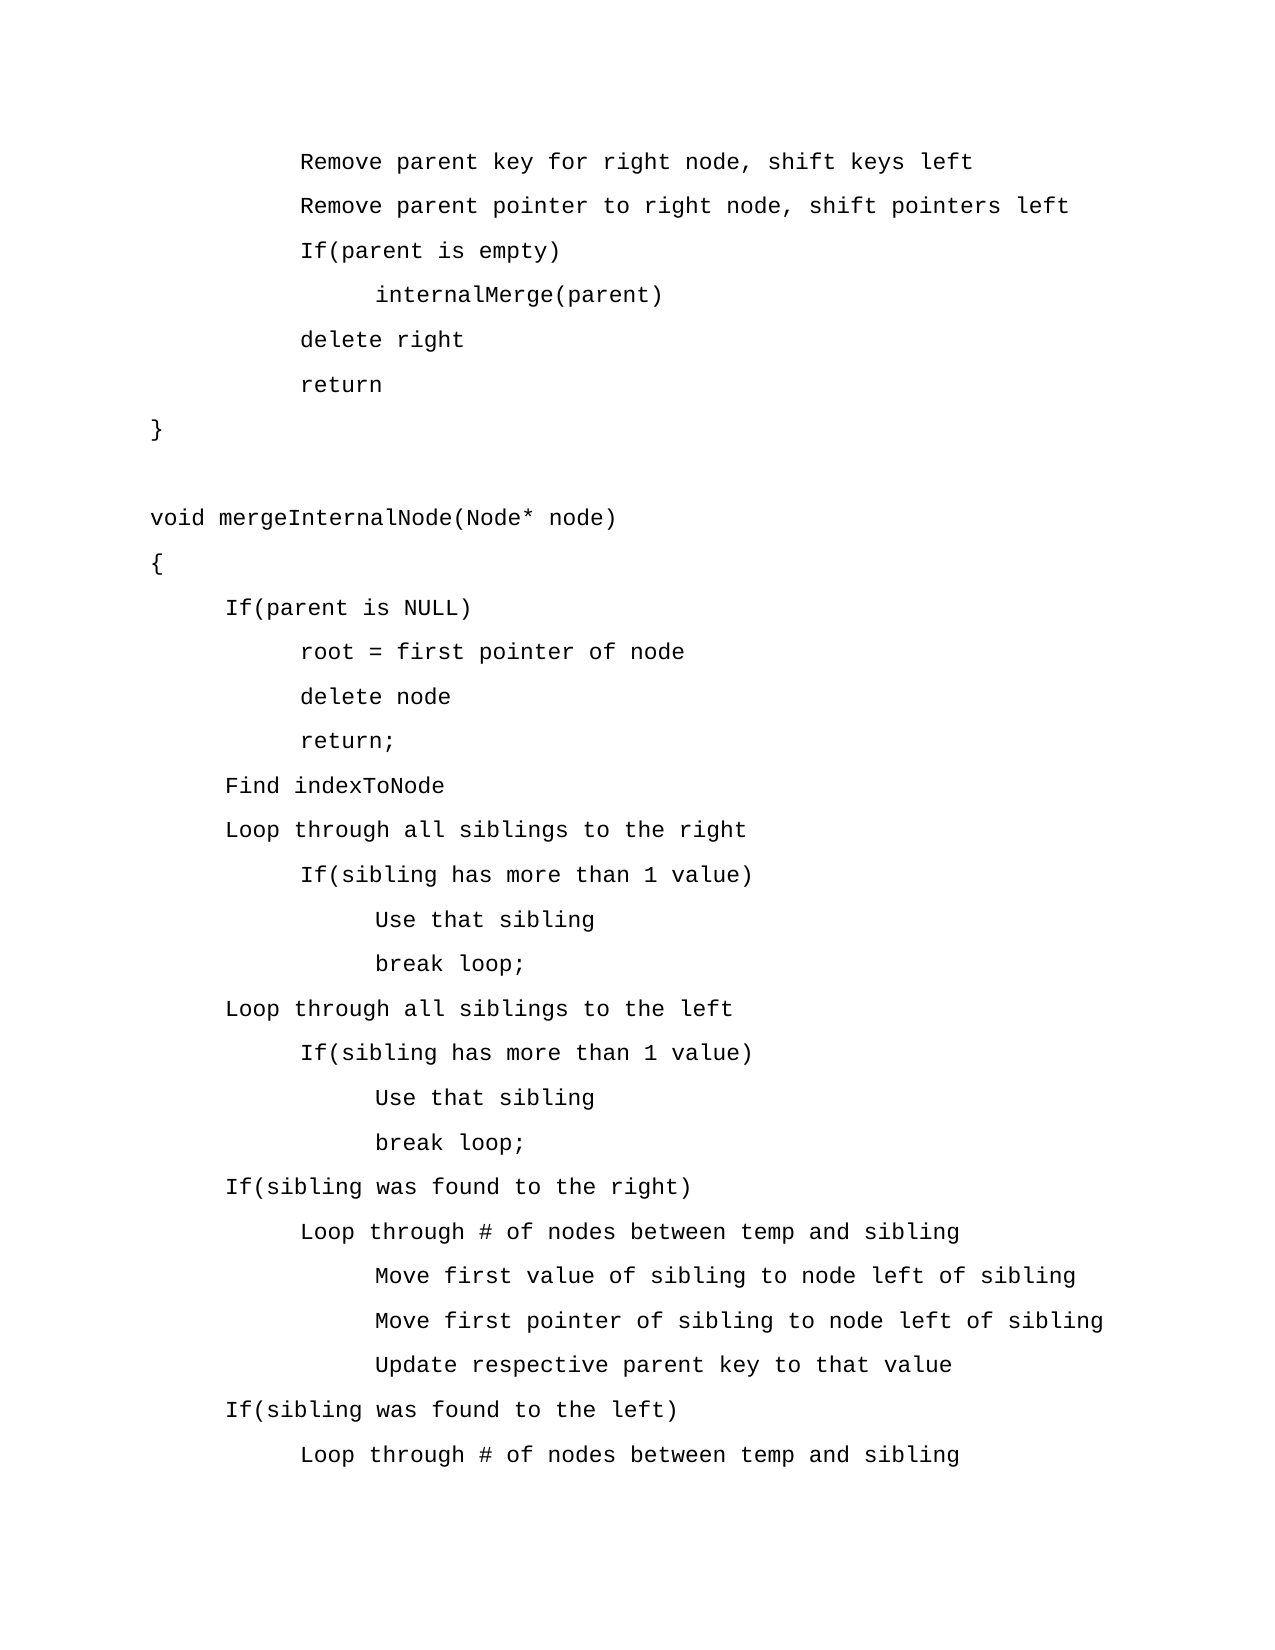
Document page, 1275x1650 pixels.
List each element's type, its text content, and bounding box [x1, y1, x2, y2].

text Loop through # of nodes between temp and sibling [150, 1443, 1125, 1469]
text Update respective parent key to that value [150, 1354, 1125, 1380]
text return [150, 373, 1125, 399]
text break loop; [150, 1131, 1125, 1157]
text Move first pointer of sibling to node left of sibling [150, 1309, 1125, 1335]
text If(parent is NULL) [150, 596, 1125, 622]
text Loop through # of nodes between temp and sibling [150, 1220, 1125, 1246]
text Use that sibling [150, 1086, 1125, 1112]
text delete node [150, 685, 1125, 711]
text root = first pointer of node [150, 640, 1125, 666]
text If(sibling has more than 1 value) [150, 863, 1125, 889]
text } [150, 417, 1125, 443]
text internalMerge(parent) [150, 284, 1125, 310]
text If(parent is empty) [150, 239, 1125, 265]
text Move first value of sibling to node left of sibling [150, 1264, 1125, 1291]
text If(sibling has more than 1 value) [150, 1042, 1125, 1068]
text Remove parent pointer to right node, shift pointers left [150, 194, 1125, 221]
text void mergeInternalNode(Node* node) [150, 507, 1125, 533]
text Loop through all siblings to the left [150, 997, 1125, 1023]
text Use that sibling [150, 908, 1125, 934]
text { [150, 551, 1125, 577]
text If(sibling was found to the left) [150, 1398, 1125, 1424]
text break loop; [150, 952, 1125, 978]
text If(sibling was found to the right) [150, 1175, 1125, 1201]
text Remove parent key for right node, shift keys left [150, 150, 1125, 176]
text return; [150, 729, 1125, 756]
text Loop through all siblings to the right [150, 819, 1125, 845]
text Find indexToNode [150, 774, 1125, 800]
text delete right [150, 328, 1125, 354]
